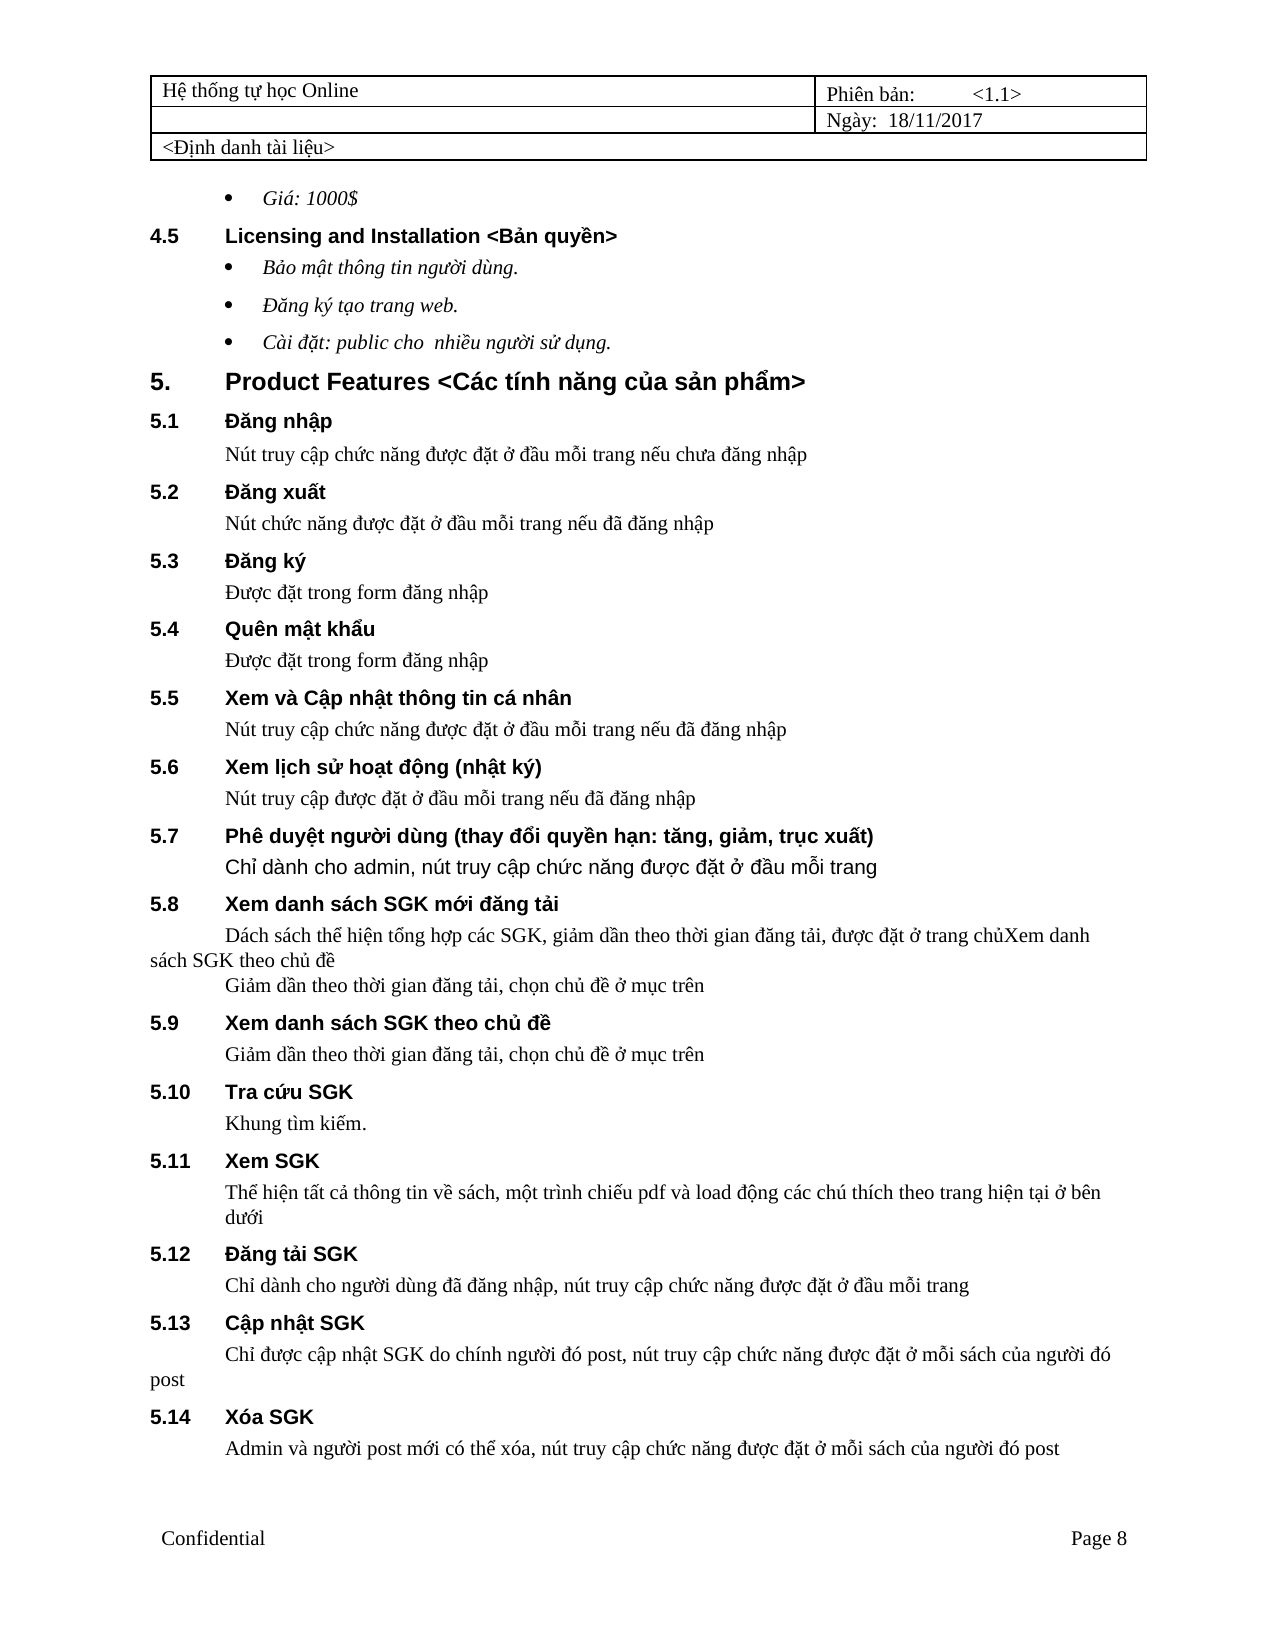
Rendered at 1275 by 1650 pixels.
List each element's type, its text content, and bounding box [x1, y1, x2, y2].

text Giảm dần theo thời gian đăng tải, chọn chủ đề ở mục trên [225, 972, 1125, 997]
list Cài đặt: public cho nhiều người sử dụng. [225, 329, 1125, 354]
subtitle Cập nhật SGK [150, 1310, 1125, 1335]
subtitle Đăng nhập [150, 408, 1125, 433]
subtitle Tra cứu SGK [150, 1079, 1125, 1104]
text Nút truy cập chức năng được đặt ở đầu mỗi trang nếu chưa đăng nhập [225, 441, 1125, 466]
subtitle Xóa SGK [150, 1404, 1125, 1429]
text Được đặt trong form đăng nhập [225, 647, 1125, 672]
text post [150, 1366, 1125, 1391]
subtitle Xem và Cập nhật thông tin cá nhân [150, 685, 1125, 710]
subtitle Xem danh sách SGK mới đăng tải [150, 891, 1125, 916]
text Nút truy cập chức năng được đặt ở đầu mỗi trang nếu đã đăng nhập [225, 716, 1125, 741]
text Dách sách thể hiện tổng hợp các SGK, giảm dần theo thời gian đăng tải, được đặt ở trang chủXem danh sách SGK theo chủ đề [150, 922, 1125, 972]
text Chỉ dành cho người dùng đã đăng nhập, nút truy cập chức năng được đặt ở đầu mỗi trang [225, 1272, 1125, 1297]
text Được đặt trong form đăng nhập [225, 579, 1125, 604]
text dưới [225, 1204, 1125, 1229]
text Chỉ được cập nhật SGK do chính người đó post, nút truy cập chức năng được đặt ở mỗi sách của người đó [150, 1341, 1125, 1366]
text Khung tìm kiếm. [225, 1110, 1125, 1135]
subtitle Xem lịch sử hoạt động (nhật ký) [150, 754, 1125, 779]
list Bảo mật thông tin người dùng. [225, 254, 1125, 279]
subtitle Phê duyệt người dùng (thay đổi quyền hạn: tăng, giảm, trục xuất) [150, 822, 1125, 847]
subtitle Licensing and Installation <Bản quyền> [150, 223, 1125, 248]
subtitle Đăng ký [150, 547, 1125, 572]
subtitle Product Features <Các tính năng của sản phẩm> [150, 367, 1125, 395]
subtitle Đăng xuất [150, 479, 1125, 504]
subtitle Đăng tải SGK [150, 1241, 1125, 1266]
list Giá: 1000$ [225, 185, 1125, 210]
subtitle Xem danh sách SGK theo chủ đề [150, 1010, 1125, 1035]
text Admin và người post mới có thể xóa, nút truy cập chức năng được đặt ở mỗi sách của người đó post [150, 1435, 1125, 1460]
subtitle Quên mật khẩu [150, 616, 1125, 641]
subtitle Xem SGK [150, 1147, 1125, 1172]
text Nút chức năng được đặt ở đầu mỗi trang nếu đã đăng nhập [150, 510, 1125, 535]
text Nút truy cập được đặt ở đầu mỗi trang nếu đã đăng nhập [225, 785, 1125, 810]
text Chỉ dành cho admin, nút truy cập chức năng được đặt ở đầu mỗi trang [225, 854, 1125, 879]
text Giảm dần theo thời gian đăng tải, chọn chủ đề ở mục trên [225, 1041, 1125, 1066]
text Thể hiện tất cả thông tin về sách, một trình chiếu pdf và load động các chú thích theo trang hiện tại ở bên [225, 1179, 1125, 1204]
list Đăng ký tạo trang web. [225, 292, 1125, 317]
